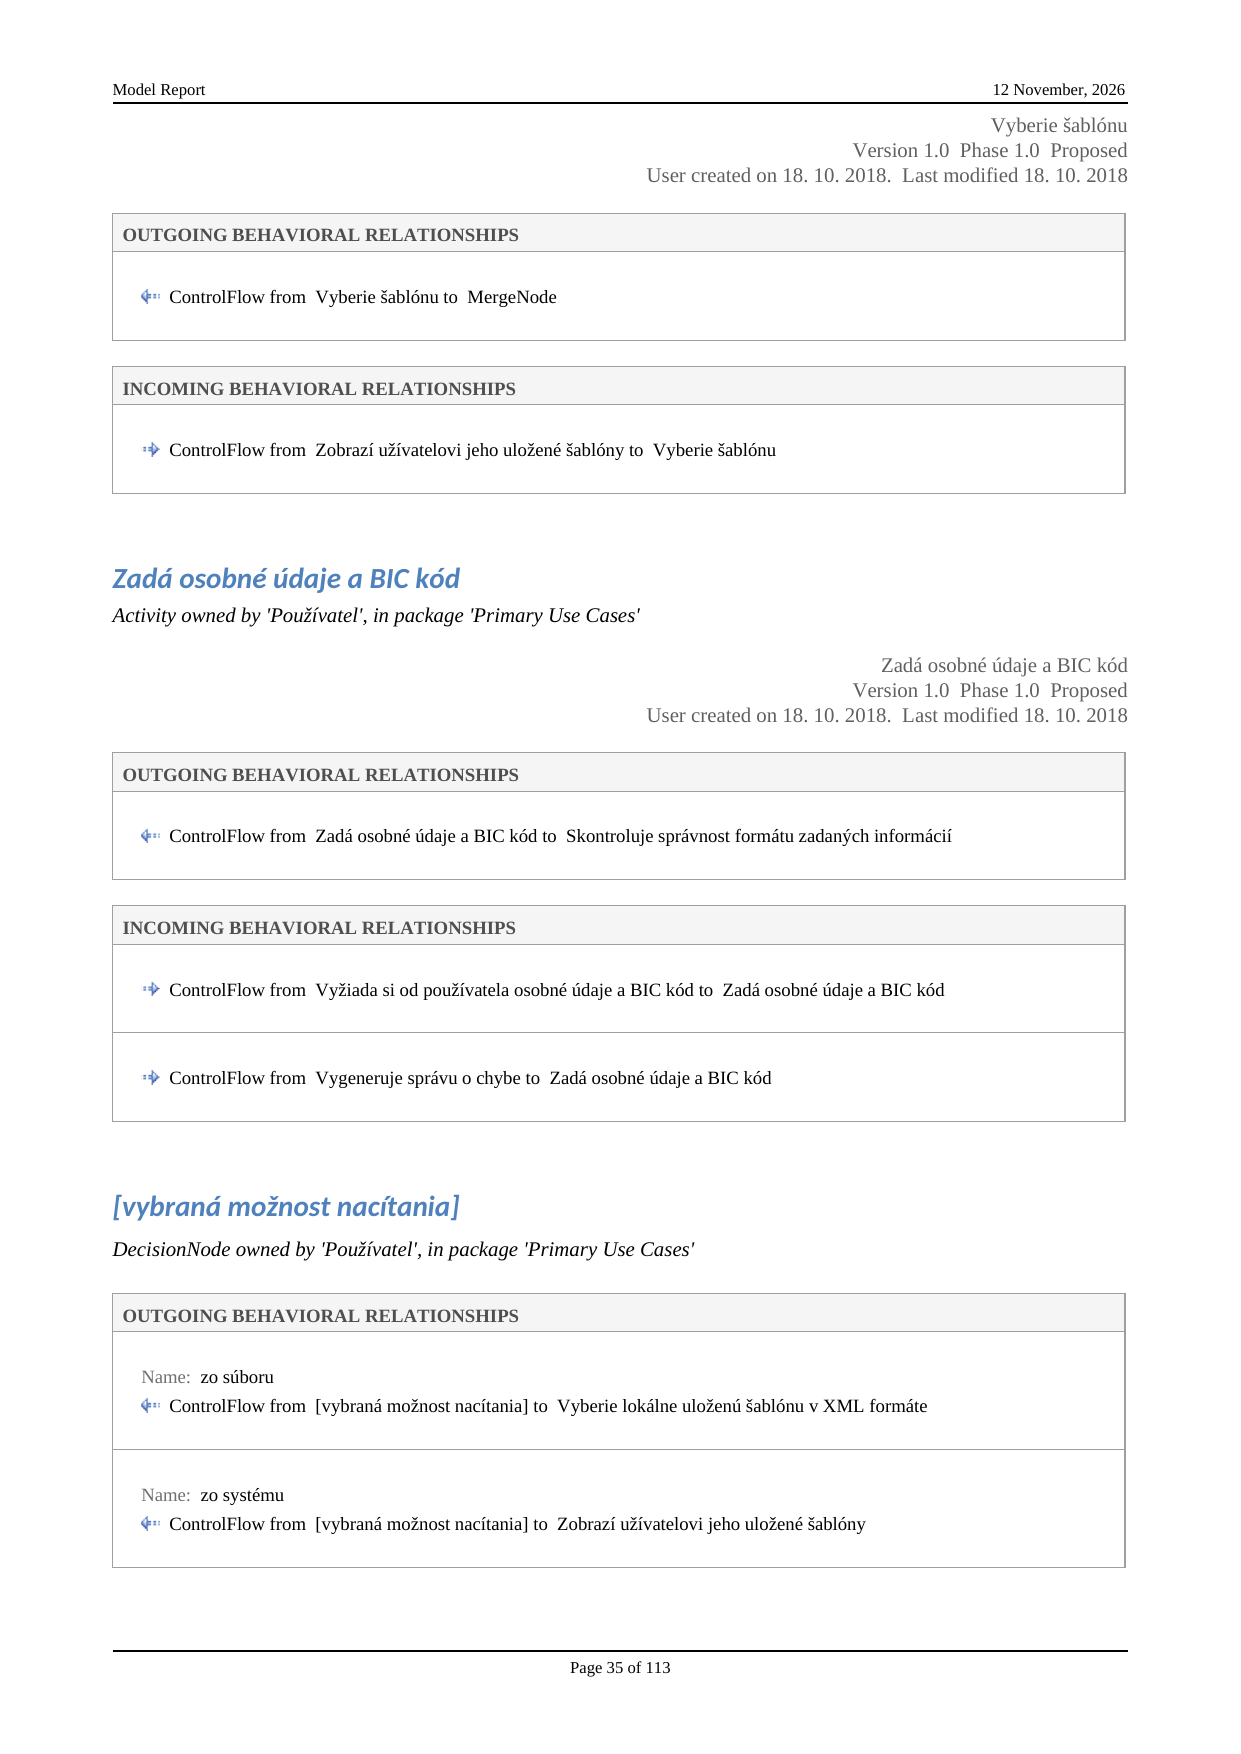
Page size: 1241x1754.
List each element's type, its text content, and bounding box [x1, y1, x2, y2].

table_cell ControlFlow from Zadá osobné údaje a BIC kód to Skontroluje správnost formátu zadaných informácií [113, 792, 1124, 879]
text Version 1.0 Phase 1.0 Proposed [112, 137, 1128, 162]
text User created on 18. 10. 2018. Last modified 18. 10. 2018 [112, 162, 1128, 187]
table_cell ControlFlow from Vyberie šablónu to MergeNode [113, 252, 1124, 339]
table_cell ControlFlow from Zobrazí užívatelovi jeho uložené šablóny to Vyberie šablónu [113, 405, 1124, 493]
text Zadá osobné údaje a BIC kód [112, 652, 1128, 677]
table_header INCOMING BEHAVIORAL RELATIONSHIPS [113, 906, 1124, 944]
table_header OUTGOING BEHAVIORAL RELATIONSHIPS [113, 214, 1124, 251]
subtitle Zadá osobné údaje a BIC kód [112, 569, 1128, 594]
table_header OUTGOING BEHAVIORAL RELATIONSHIPS [113, 753, 1124, 791]
picture [141, 977, 160, 996]
table_header OUTGOING BEHAVIORAL RELATIONSHIPS [113, 1294, 1124, 1331]
table_header ControlFlow from Vygeneruje správu o chybe to Zadá osobné údaje a BIC kód [113, 1033, 1124, 1121]
picture [141, 1065, 160, 1085]
text User created on 18. 10. 2018. Last modified 18. 10. 2018 [112, 702, 1128, 727]
text Version 1.0 Phase 1.0 Proposed [112, 677, 1128, 702]
picture [141, 824, 160, 843]
subtitle [vybraná možnost nacítania] [112, 1197, 1128, 1222]
picture [141, 1511, 160, 1531]
table_header INCOMING BEHAVIORAL RELATIONSHIPS [113, 367, 1124, 404]
text Vyberie šablónu [112, 112, 1128, 137]
text Activity owned by 'Používatel', in package 'Primary Use Cases' [112, 602, 1128, 627]
picture [141, 1393, 160, 1413]
picture [141, 437, 160, 457]
picture [141, 284, 160, 304]
table_cell ControlFlow from Vyžiada si od používatela osobné údaje a BIC kód to Zadá osobné údaje a BIC kód [113, 945, 1124, 1032]
table_header Name: zo systému ControlFlow from [vybraná možnost nacítania] to Zobrazí užívatelovi jeho uložené šablóny [113, 1450, 1124, 1567]
text DecisionNode owned by 'Používatel', in package 'Primary Use Cases' [112, 1236, 1128, 1261]
table_cell Name: zo súboru ControlFlow from [vybraná možnost nacítania] to Vyberie lokálne uloženú šablónu v XML formáte [113, 1332, 1124, 1449]
